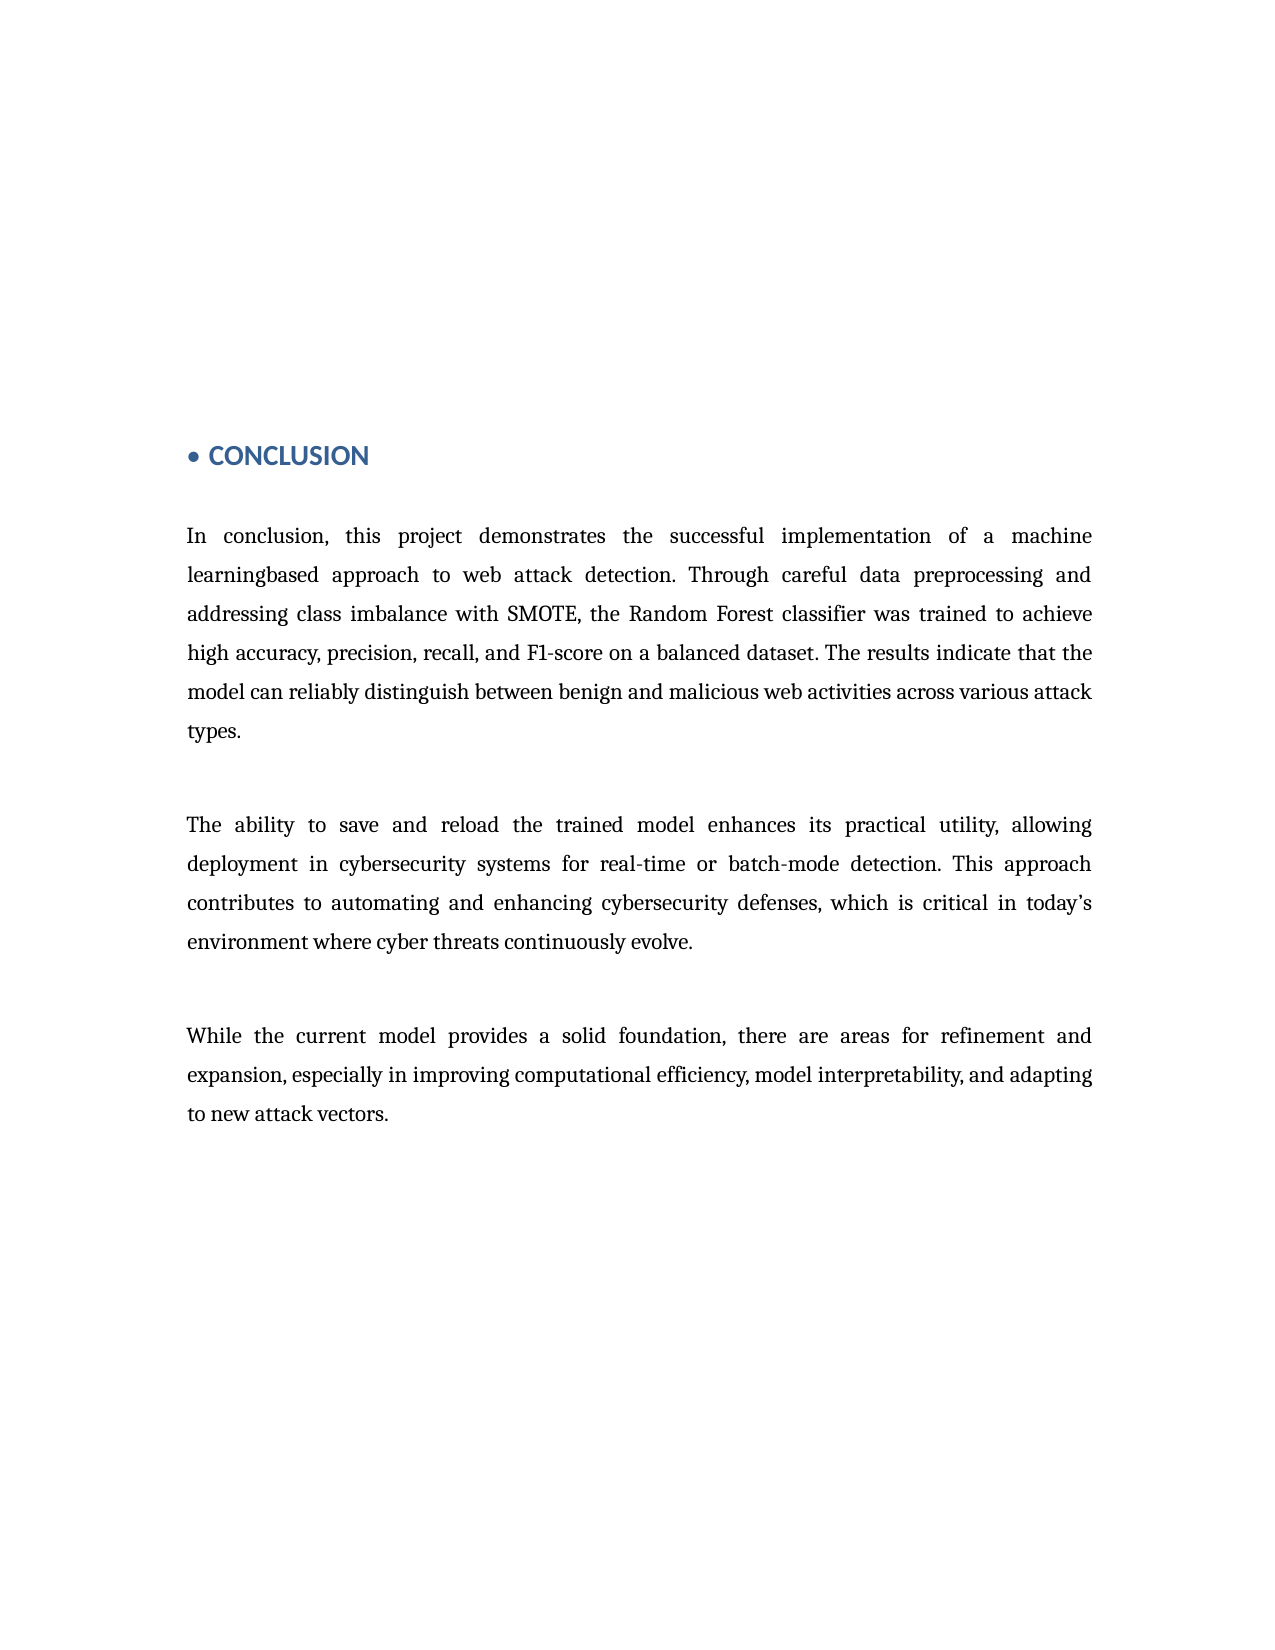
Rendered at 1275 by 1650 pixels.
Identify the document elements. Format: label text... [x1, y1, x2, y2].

text The ability to save and reload the trained model enhances its practical utility, allowing deployment in cybersecurity systems for real-time or batch-mode detection. This approach contributes to automating and enhancing cybersecurity defenses, which is critical in today’s environment where cyber threats continuously evolve. [186, 812, 1093, 955]
text In conclusion, this project demonstrates the successful implementation of a machine learningbased approach to web attack detection. Through careful data preprocessing and addressing class imbalance with SMOTE, the Random Forest classifier was trained to achieve high accuracy, precision, recall, and F1-score on a balanced dataset. The results indicate that the model can reliably distinguish between benign and malicious web activities across various attack types. [186, 523, 1093, 744]
text While the current model provides a solid foundation, there are areas for refinement and expansion, especially in improving computational efficiency, model interpretability, and adapting to new attack vectors. [186, 1022, 1093, 1127]
subtitle • CONCLUSION [186, 437, 1131, 472]
